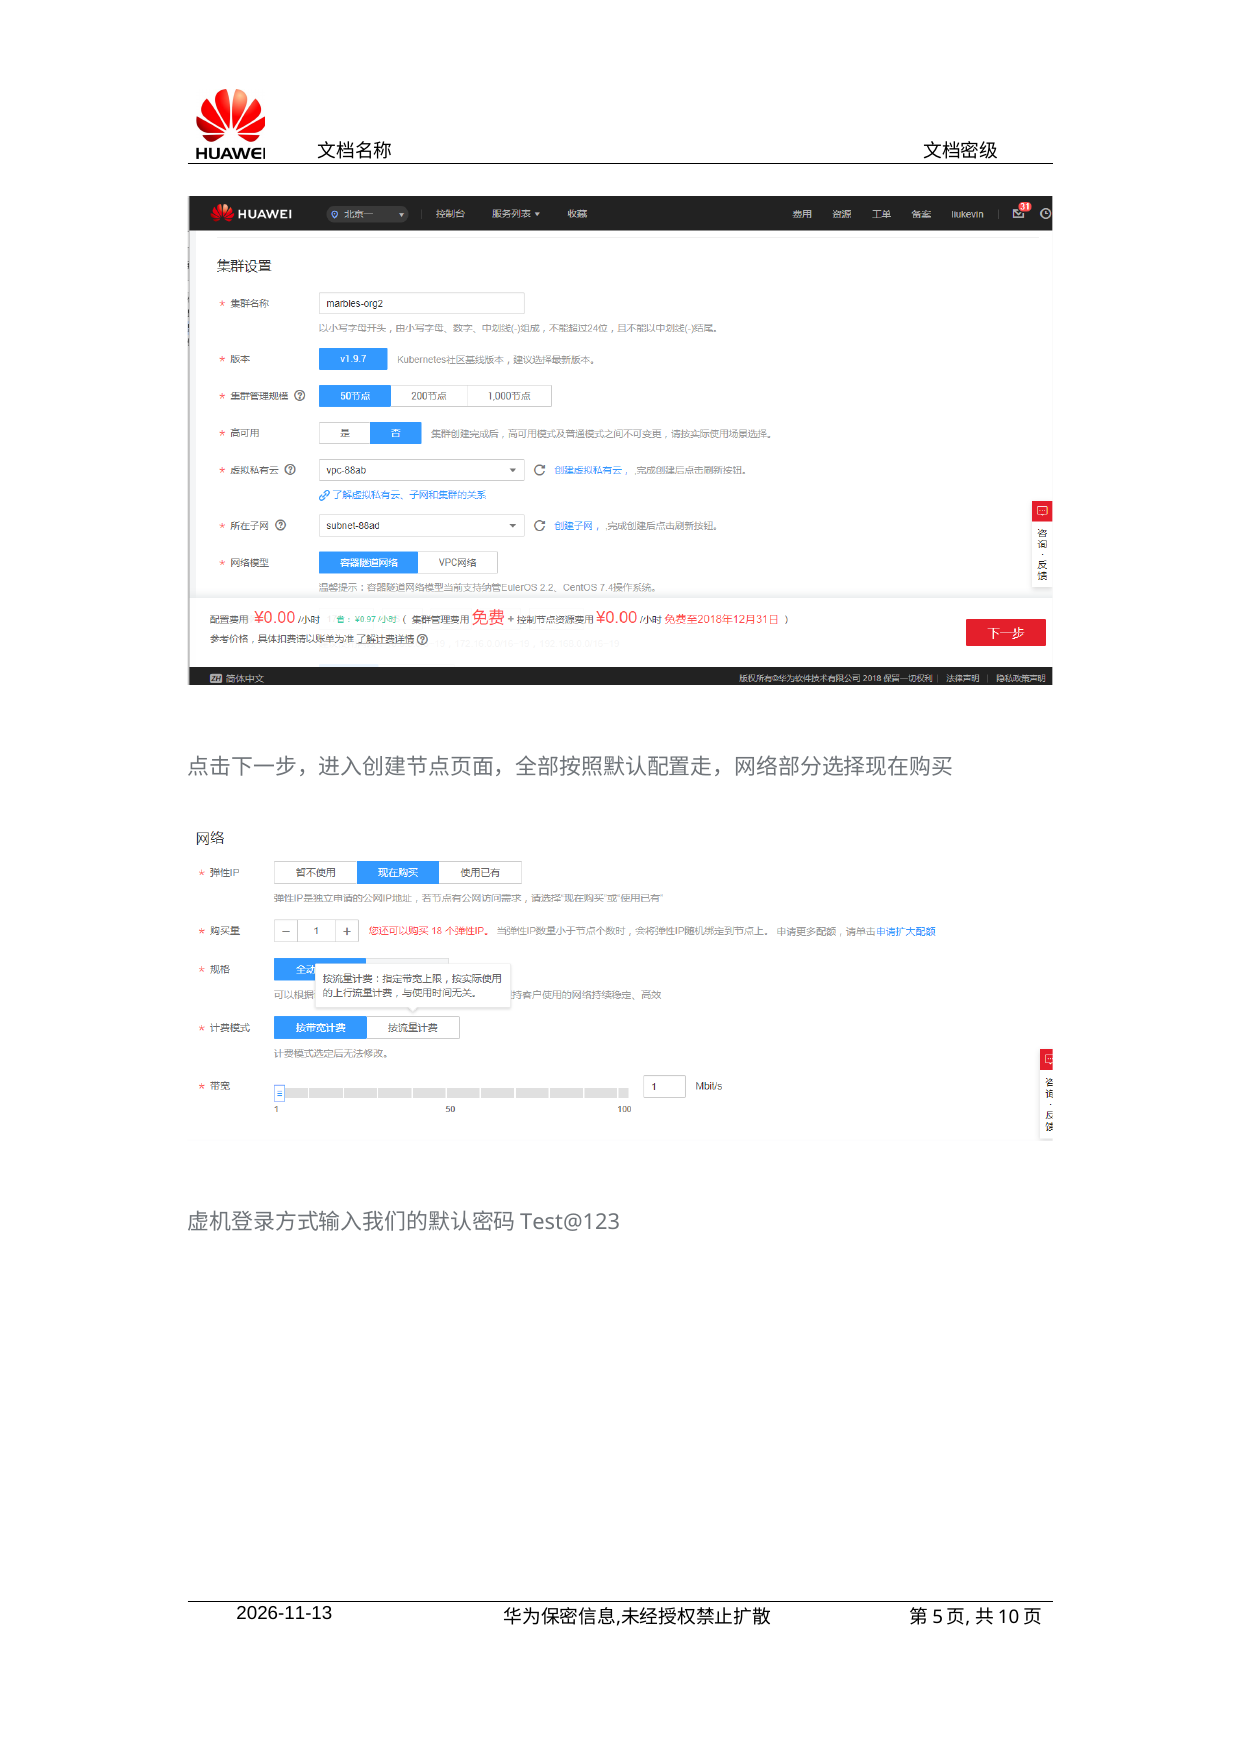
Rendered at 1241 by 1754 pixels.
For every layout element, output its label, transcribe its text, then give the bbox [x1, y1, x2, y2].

picture [187, 196, 1053, 685]
text 虚机登录方式输入我们的默认密码Test@123 [187, 1204, 1053, 1236]
text 点击下一步，进入创建节点页面，全部按照默认配置走，网络部分选择现在购买 [187, 749, 1053, 781]
picture [187, 813, 1053, 1141]
picture [196, 89, 265, 159]
